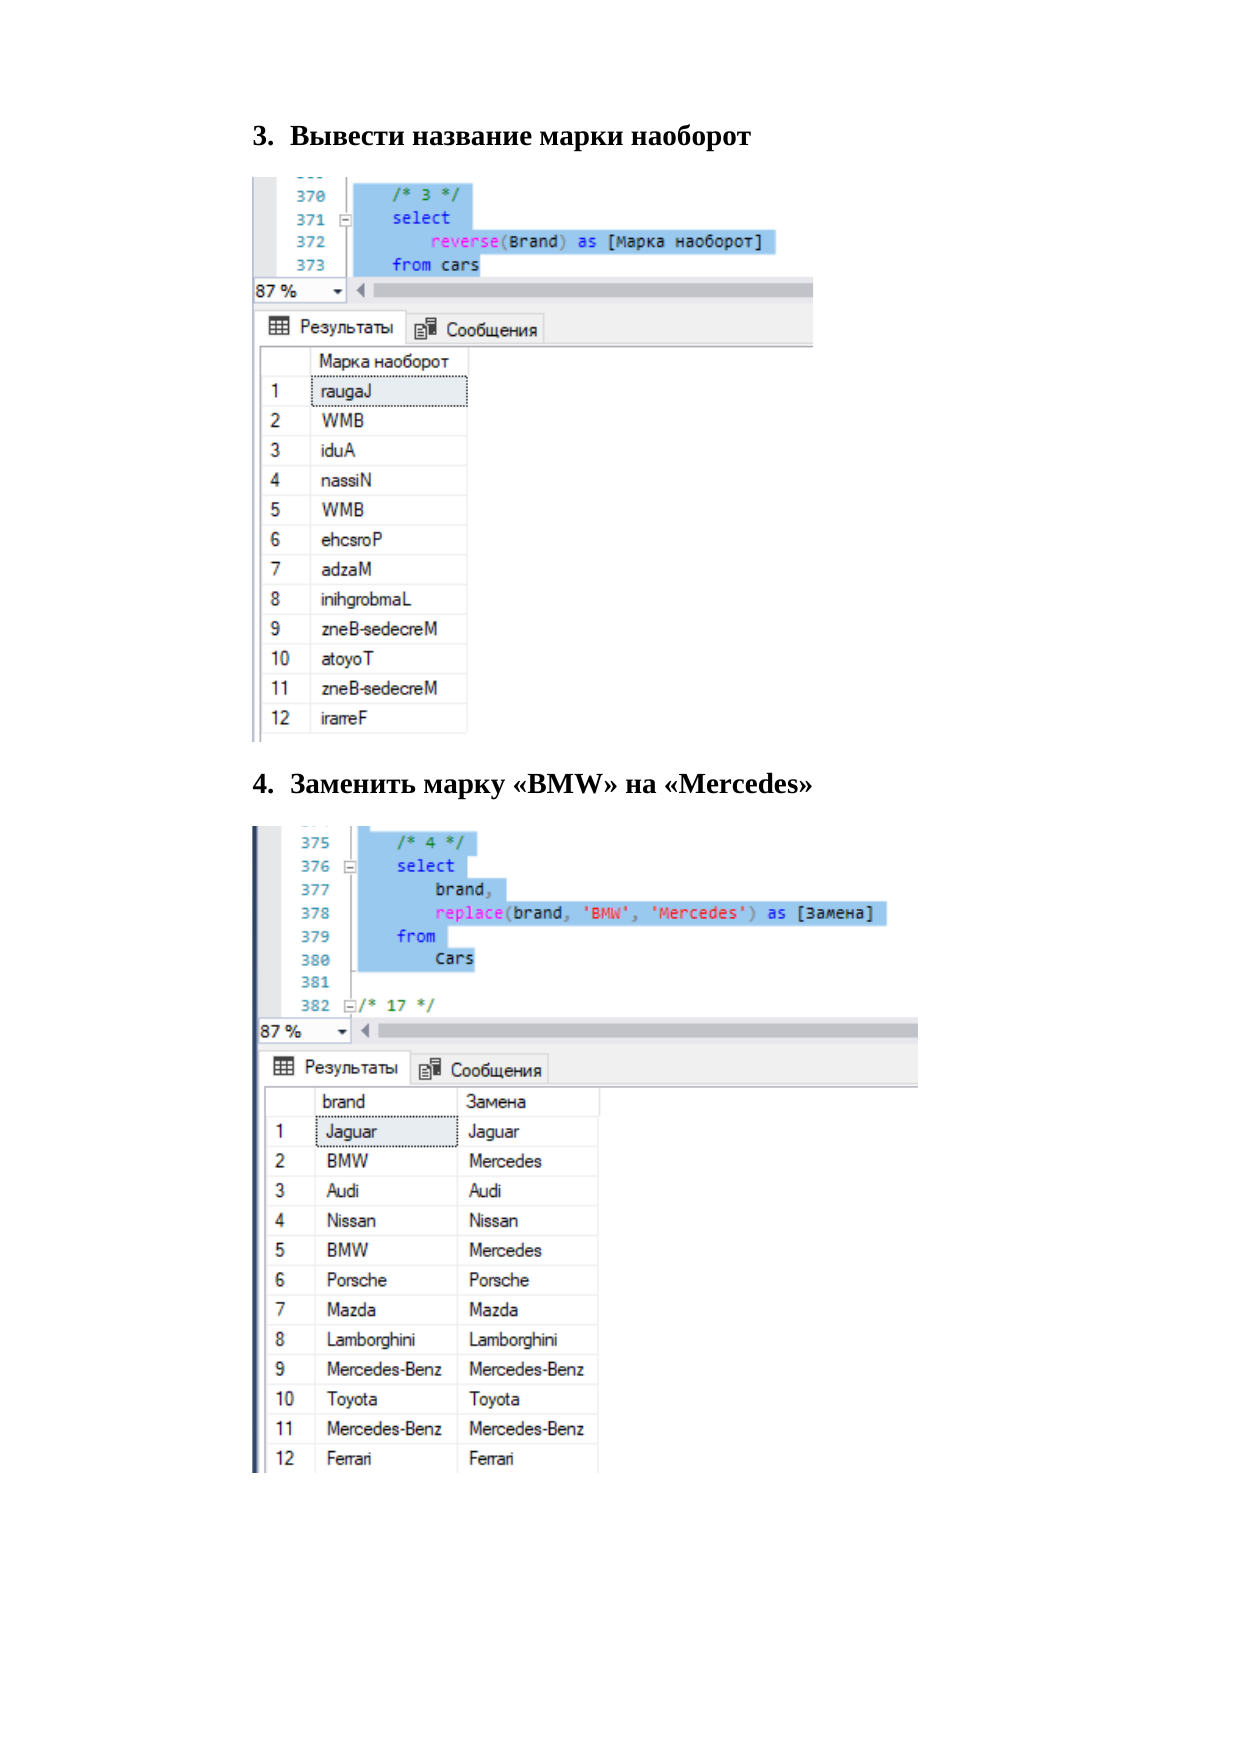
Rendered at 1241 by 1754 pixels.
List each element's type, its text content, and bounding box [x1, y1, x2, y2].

picture [252, 177, 814, 742]
picture [252, 826, 918, 1473]
list Вывести название марки наоборот [252, 118, 1152, 152]
list Заменить марку «BMW» на «Mercedes» [252, 767, 1152, 800]
